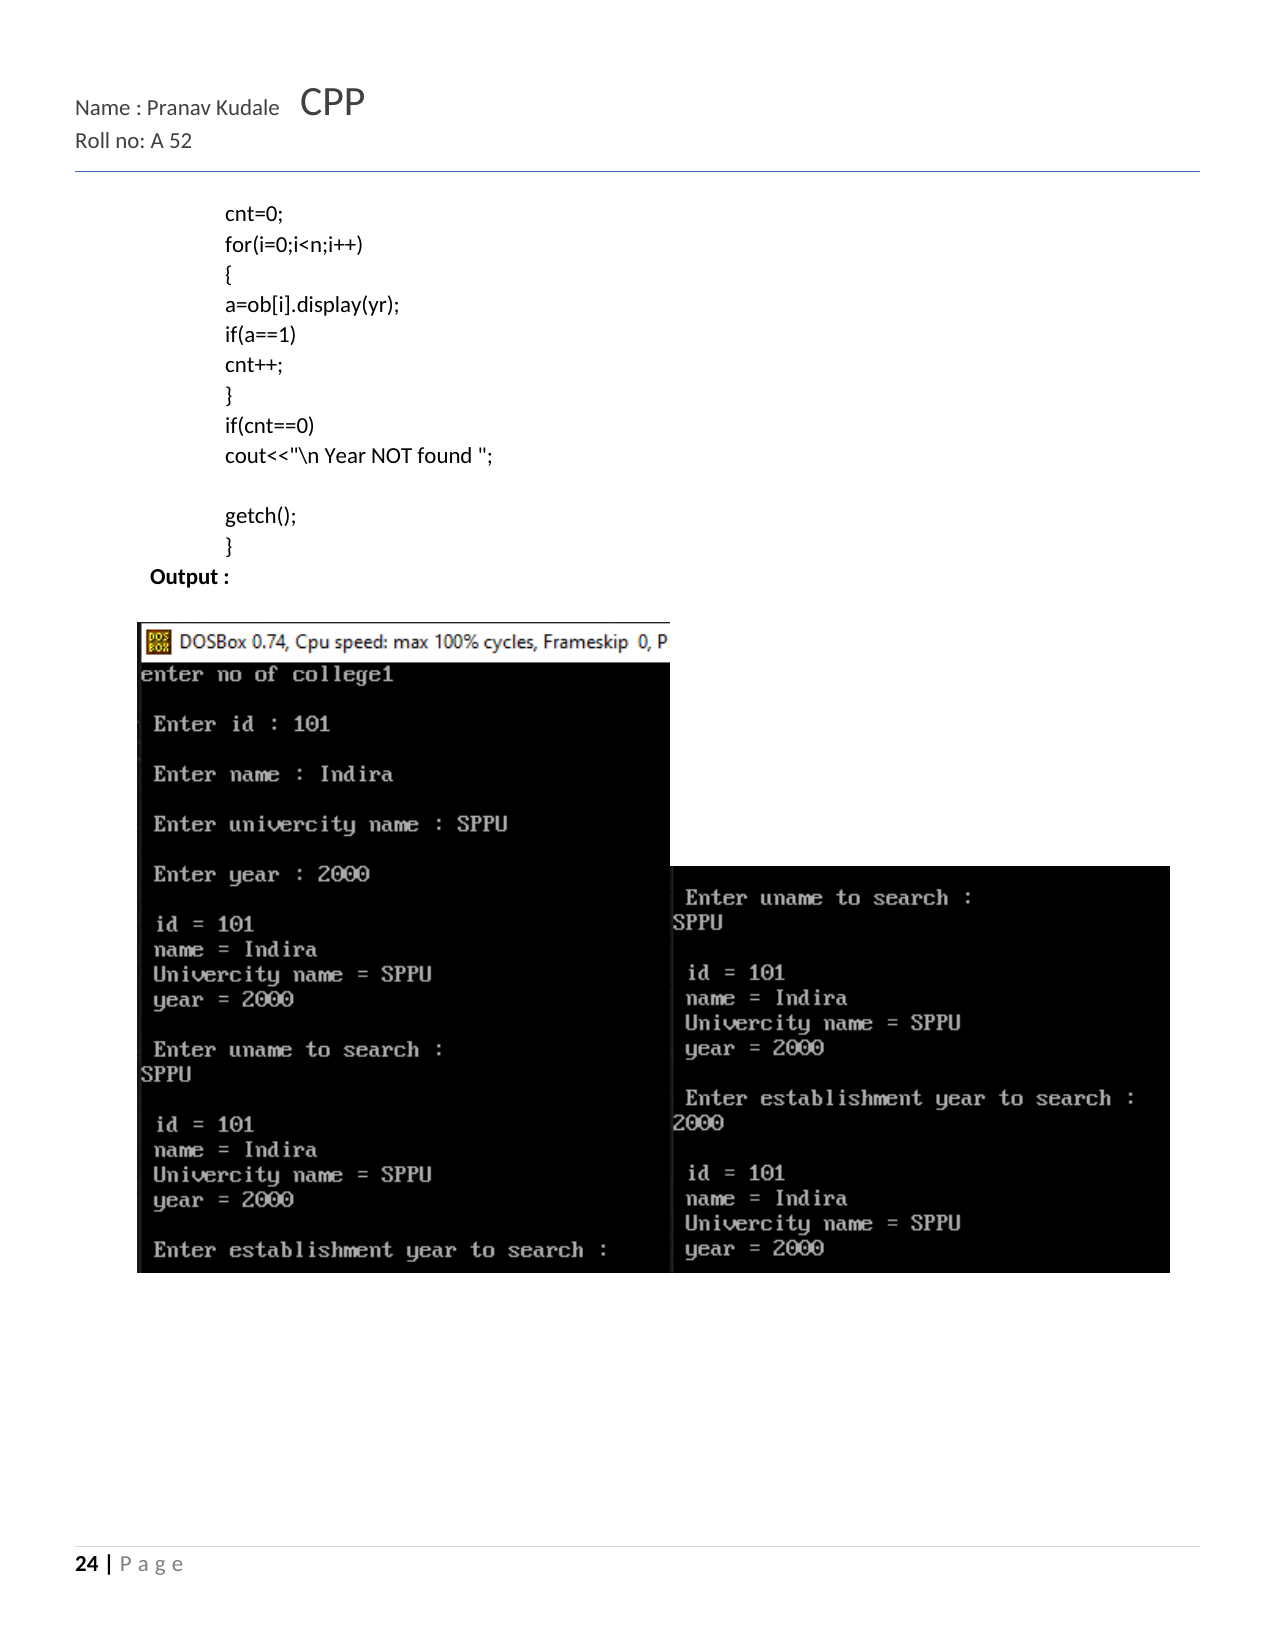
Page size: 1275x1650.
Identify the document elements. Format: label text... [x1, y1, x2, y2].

text cnt++; [225, 351, 1200, 379]
text a=ob[i].display(yr); [225, 290, 1200, 318]
text if(a==1) [225, 320, 1200, 348]
picture [137, 622, 1170, 1273]
text cout<<"\n Year NOT found "; [225, 441, 1200, 469]
text } [225, 532, 1200, 560]
text { [225, 260, 1200, 288]
text } [225, 381, 1200, 409]
text for(i=0;i<n;i++) [225, 230, 1200, 258]
text if(cnt==0) [225, 411, 1200, 439]
text Output : [75, 562, 1200, 590]
text getch(); [225, 502, 1200, 530]
text cnt=0; [225, 199, 1200, 228]
